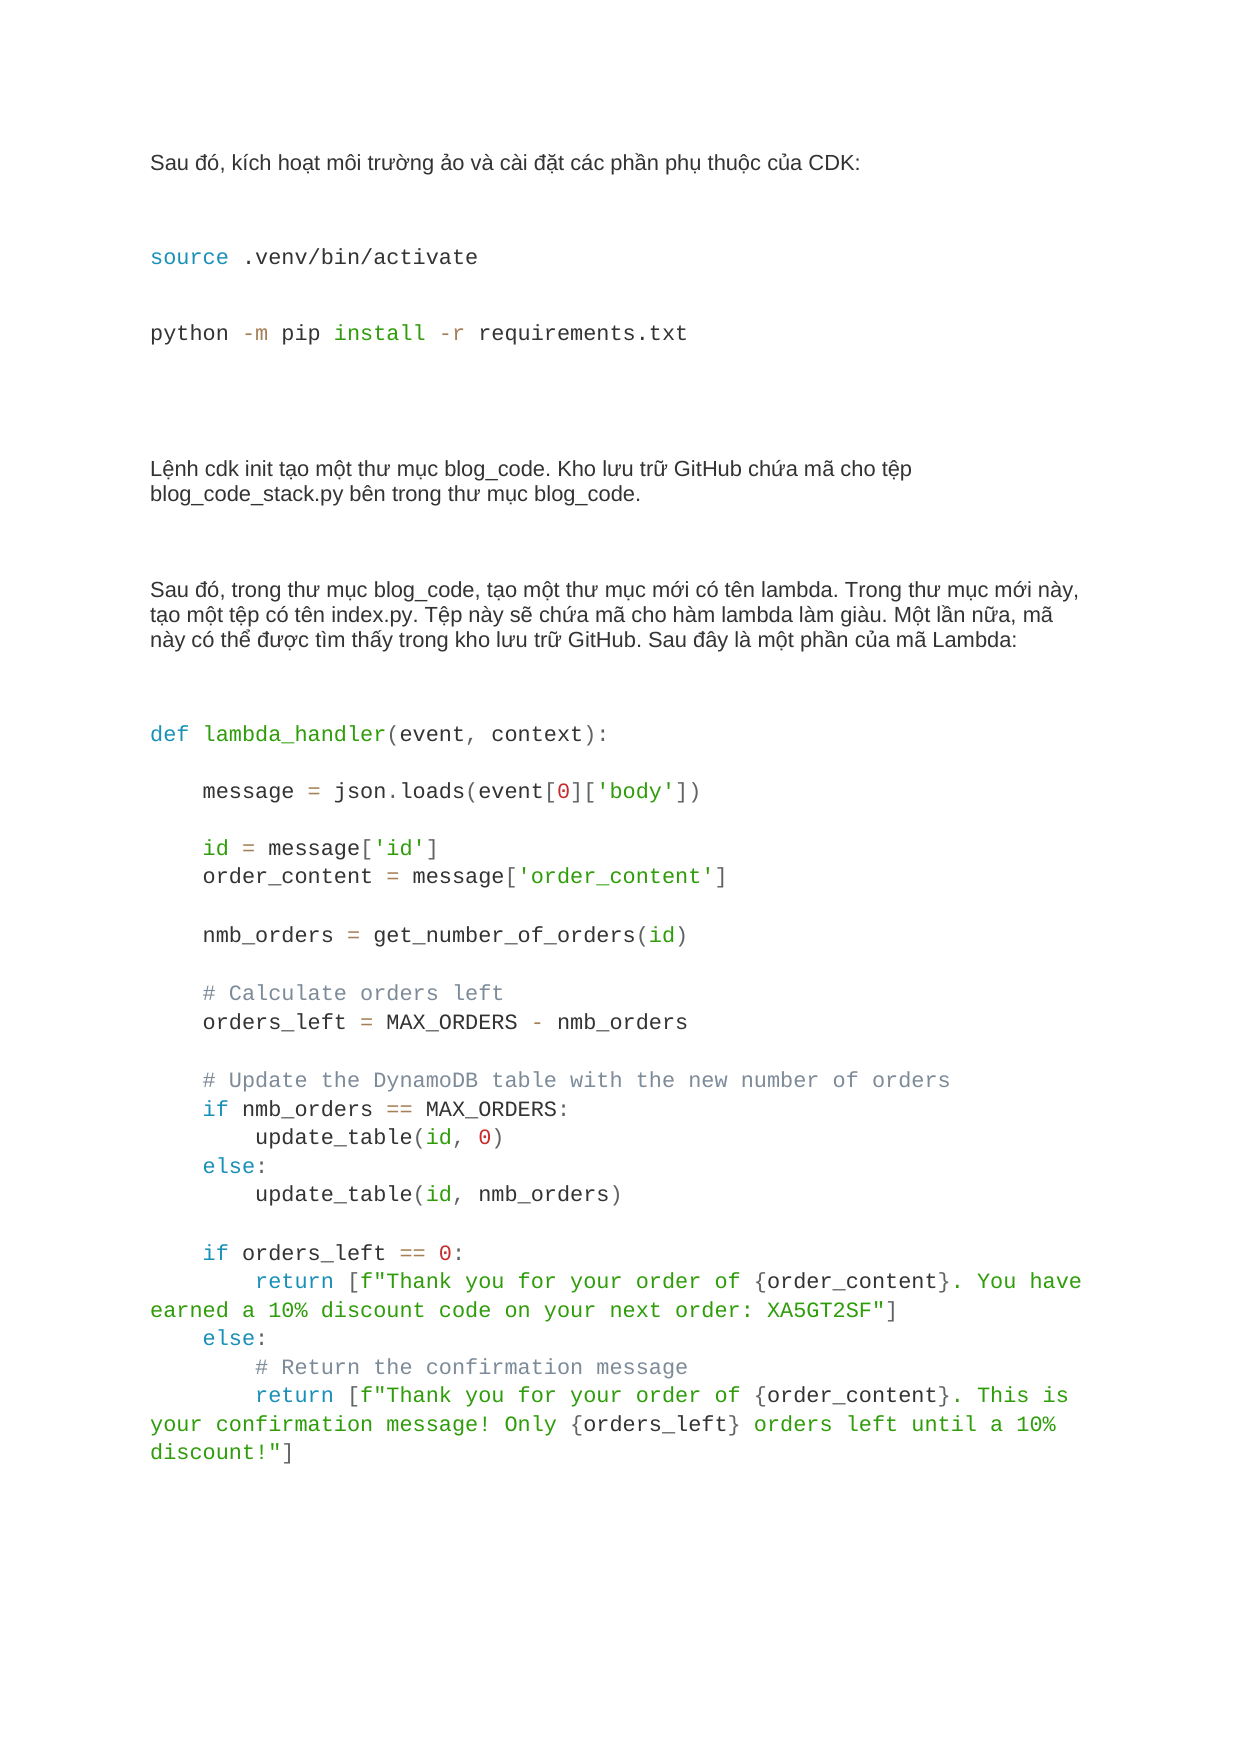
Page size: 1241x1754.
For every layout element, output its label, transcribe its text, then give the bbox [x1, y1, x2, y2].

text Sau đó, trong thư mục blog_code, tạo một thư mục mới có tên lambda. Trong thư mục mới này, tạo một tệp có tên index.py. Tệp này sẽ chứa mã cho hàm lambda làm giàu. Một lần nữa, mã này có thể được tìm thấy trong kho lưu trữ GitHub. Sau đây là một phần của mã Lambda: [150, 570, 1090, 652]
text id = message['id'] [150, 837, 1090, 862]
text if orders_left == 0: [150, 1242, 1090, 1267]
text # Update the DynamoDB table with the new number of orders [150, 1070, 1090, 1094]
text # Return the confirmation message [150, 1356, 1090, 1381]
text orders_left = MAX_ORDERS - nmb_orders [150, 1011, 1090, 1036]
text return [f"Thank you for your order of {order_content}. You have earned a 10% discount code on your next order: XA5GT2SF"] [150, 1271, 1090, 1324]
text def lambda_handler(event, context): [150, 723, 1090, 748]
text nmb_orders = get_number_of_orders(id) [150, 924, 1090, 949]
text python -m pip install -r requirements.txt [150, 322, 1067, 347]
text order_content = message['order_content'] [150, 865, 1090, 890]
text else: [150, 1327, 1090, 1352]
text Lệnh cdk init tạo một thư mục blog_code. Kho lưu trữ GitHub chứa mã cho tệp blog_code_stack.py bên trong thư mục blog_code. [150, 455, 1090, 506]
text source .venv/bin/activate [150, 246, 1090, 271]
text update_table(id, 0) [150, 1127, 1090, 1151]
text return [f"Thank you for your order of {order_content}. This is your confirmation message! Only {orders_left} orders left until a 10% discount!"] [150, 1384, 1090, 1466]
text else: [150, 1155, 1090, 1180]
text # Calculate orders left [150, 983, 1090, 1007]
text update_table(id, nmb_orders) [150, 1183, 1090, 1208]
text if nmb_orders == MAX_ORDERS: [150, 1098, 1090, 1123]
text Sau đó, kích hoạt môi trường ảo và cài đặt các phần phụ thuộc của CDK: [150, 150, 1090, 175]
text message = json.loads(event[0]['body']) [150, 780, 1090, 805]
